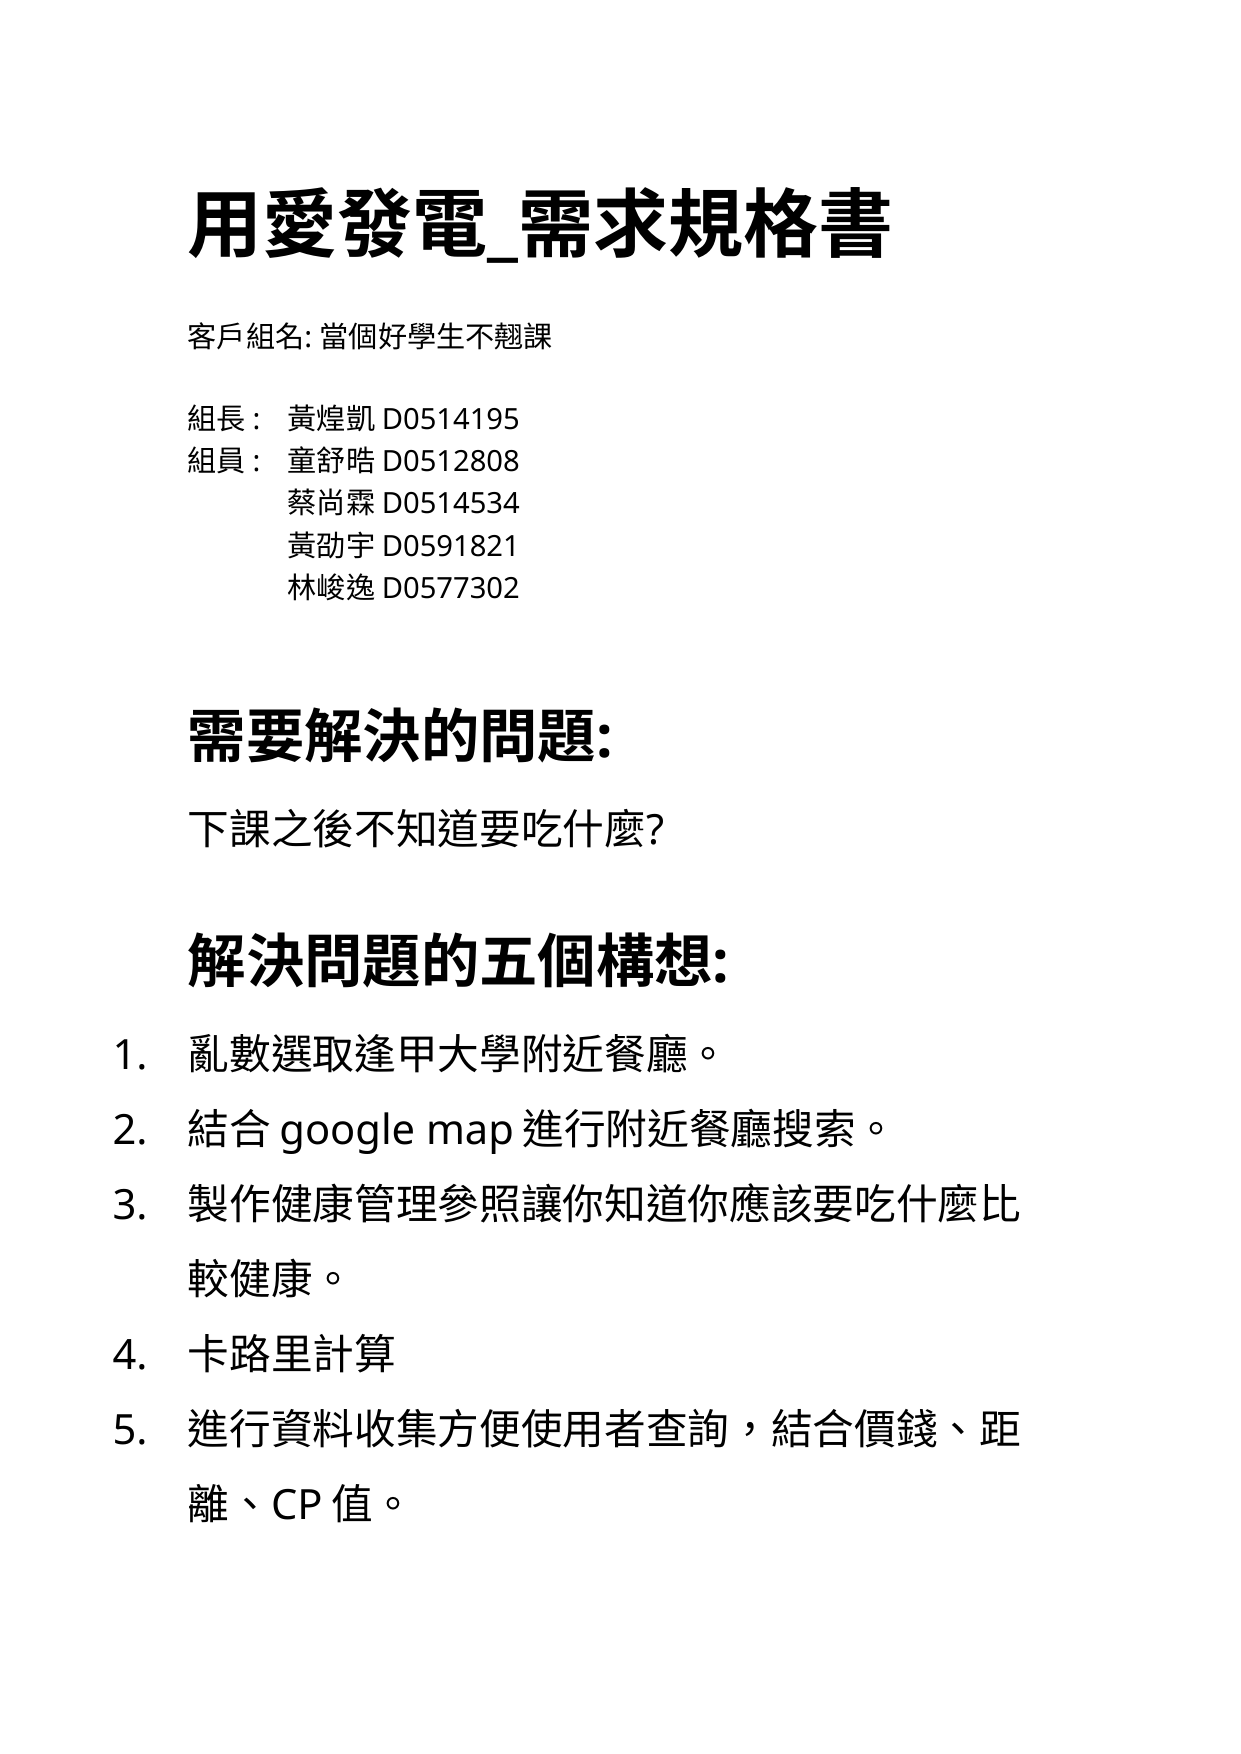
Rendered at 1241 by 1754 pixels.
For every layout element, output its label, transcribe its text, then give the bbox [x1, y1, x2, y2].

text 客戶組名: 當個好學生不翹課 [187, 313, 1053, 356]
text 組長 : 黃煌凱 D0514195 [187, 395, 1053, 438]
list 亂數選取逢甲大學附近餐廳。 [112, 1013, 1053, 1088]
text 解決問題的五個構想: [187, 901, 1053, 1013]
list 結合google map進行附近餐廳搜索。 [112, 1088, 1053, 1163]
text 需要解決的問題: [187, 676, 1053, 788]
text 黃劭宇 D0591821 [287, 522, 1053, 565]
text 用愛發電_需求規格書 [187, 164, 1053, 273]
list 卡路里計算 [112, 1313, 1053, 1388]
text 蔡尚霖 D0514534 [237, 480, 1053, 522]
list 製作健康管理參照讓你知道你應該要吃什麼比較健康。 [112, 1163, 1053, 1313]
list 進行資料收集方便使用者查詢，結合價錢、距離、CP值。 [112, 1388, 1053, 1538]
text 林峻逸 D0577302 [237, 565, 1053, 607]
text 組員 : 童舒晧 D0512808 [187, 438, 1053, 480]
text 下課之後不知道要吃什麼? [187, 788, 1053, 863]
